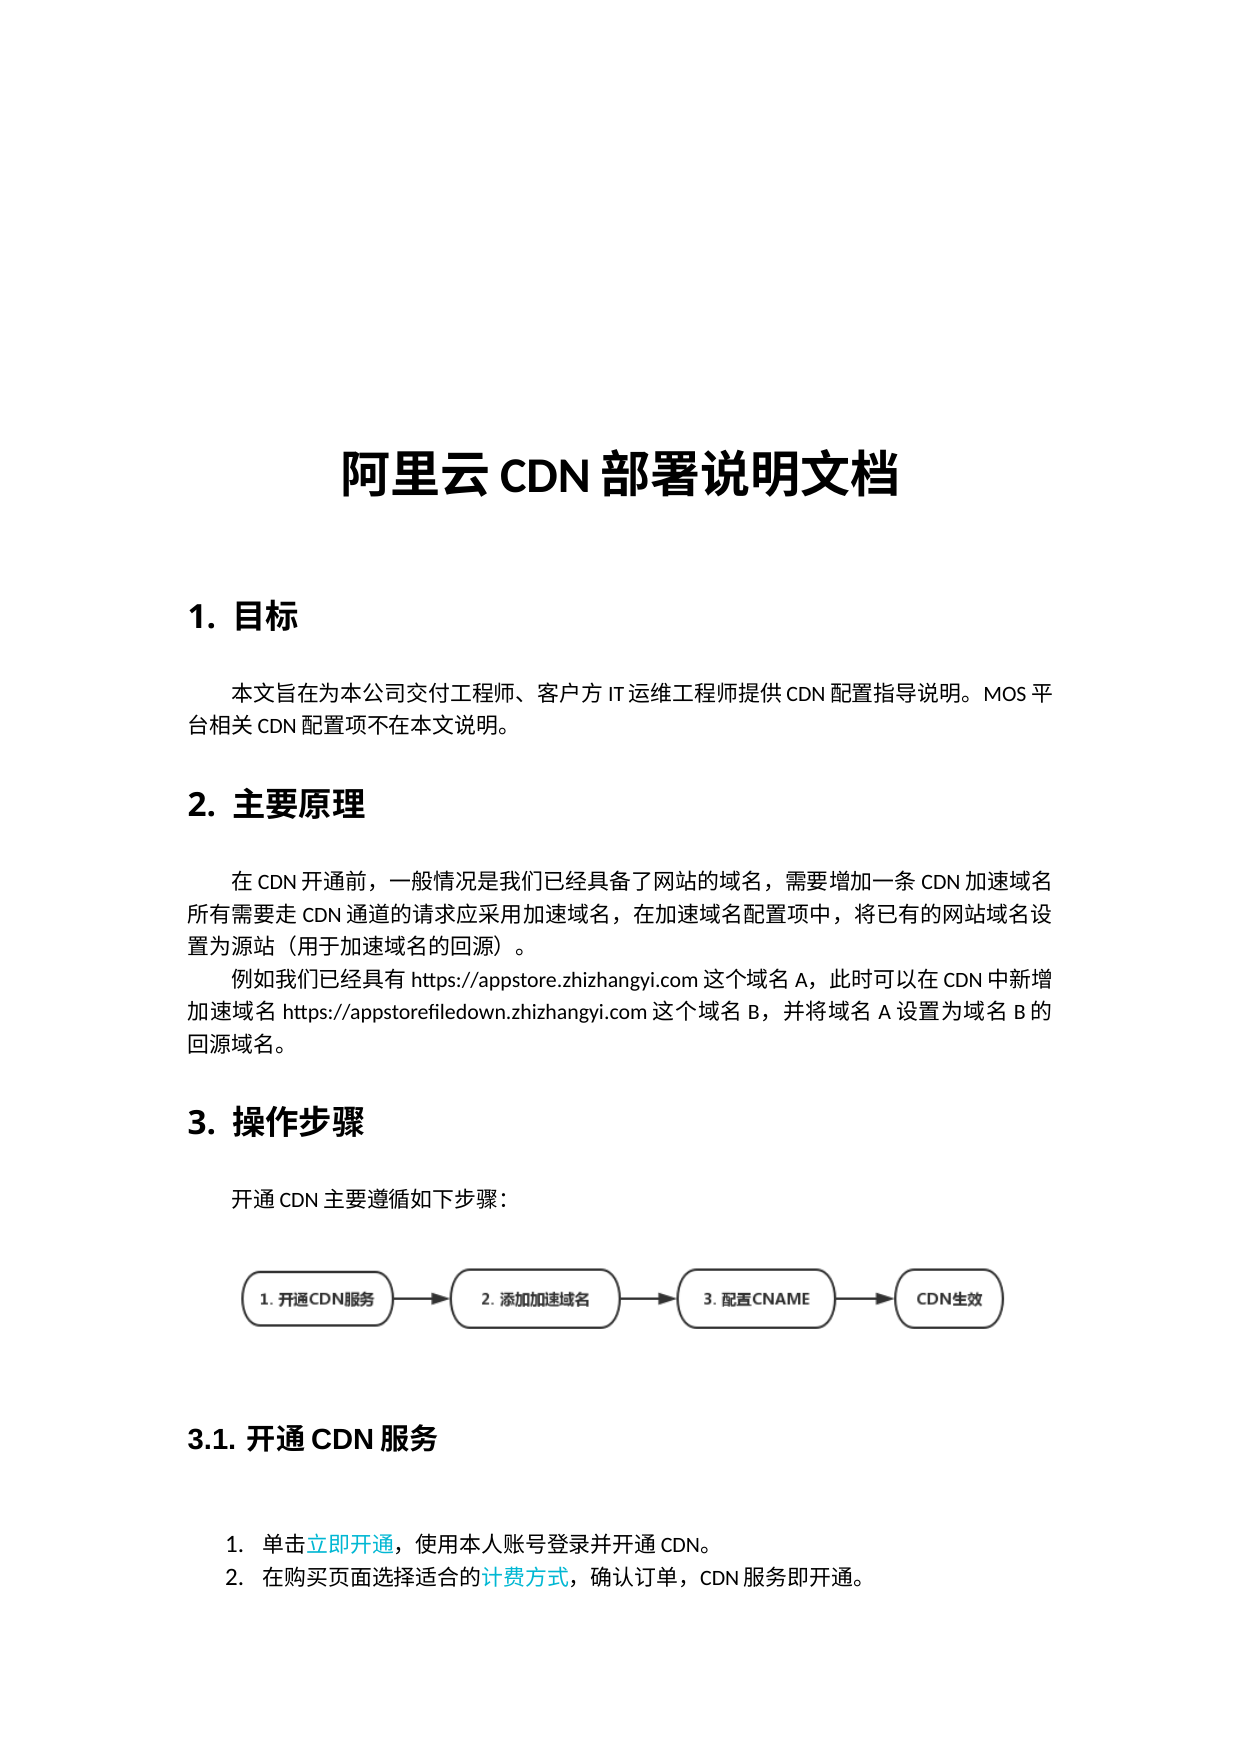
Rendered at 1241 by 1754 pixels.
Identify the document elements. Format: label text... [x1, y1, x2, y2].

text 本文旨在为本公司交付工程师、客户方IT运维工程师提供CDN配置指导说明。MOS平台相关CDN配置项不在本文说明。 [187, 675, 1053, 740]
picture [187, 1214, 1040, 1365]
subtitle 开通CDN服务 [187, 1404, 1053, 1469]
list 在购买页面选择适合的计费方式，确认订单，CDN服务即开通。 [225, 1559, 1053, 1592]
subtitle 操作步骤 [187, 1088, 1053, 1153]
text 开通CDN主要遵循如下步骤： [187, 1182, 1053, 1214]
text 在CDN开通前，一般情况是我们已经具备了网站的域名，需要增加一条CDN加速域名，所有需要走CDN通道的请求应采用加速域名，在加速域名配置项中，将已有的网站域名设置为源站（用于加速域名的回源）。 [187, 864, 1053, 961]
list 单击立即开通，使用本人账号登录并开通CDN。 [225, 1527, 1053, 1559]
text 例如我们已经具有https://appstore.zhizhangyi.com这个域名A，此时可以在CDN中新增加速域名https://appstorefiledown.zhizhangyi.com这个域名B，并将域名A设置为域名B的回源域名。 [187, 961, 1053, 1059]
text 阿里云CDN部署说明文档 [187, 422, 1053, 519]
subtitle 主要原理 [187, 769, 1053, 834]
subtitle 目标 [187, 581, 1053, 646]
